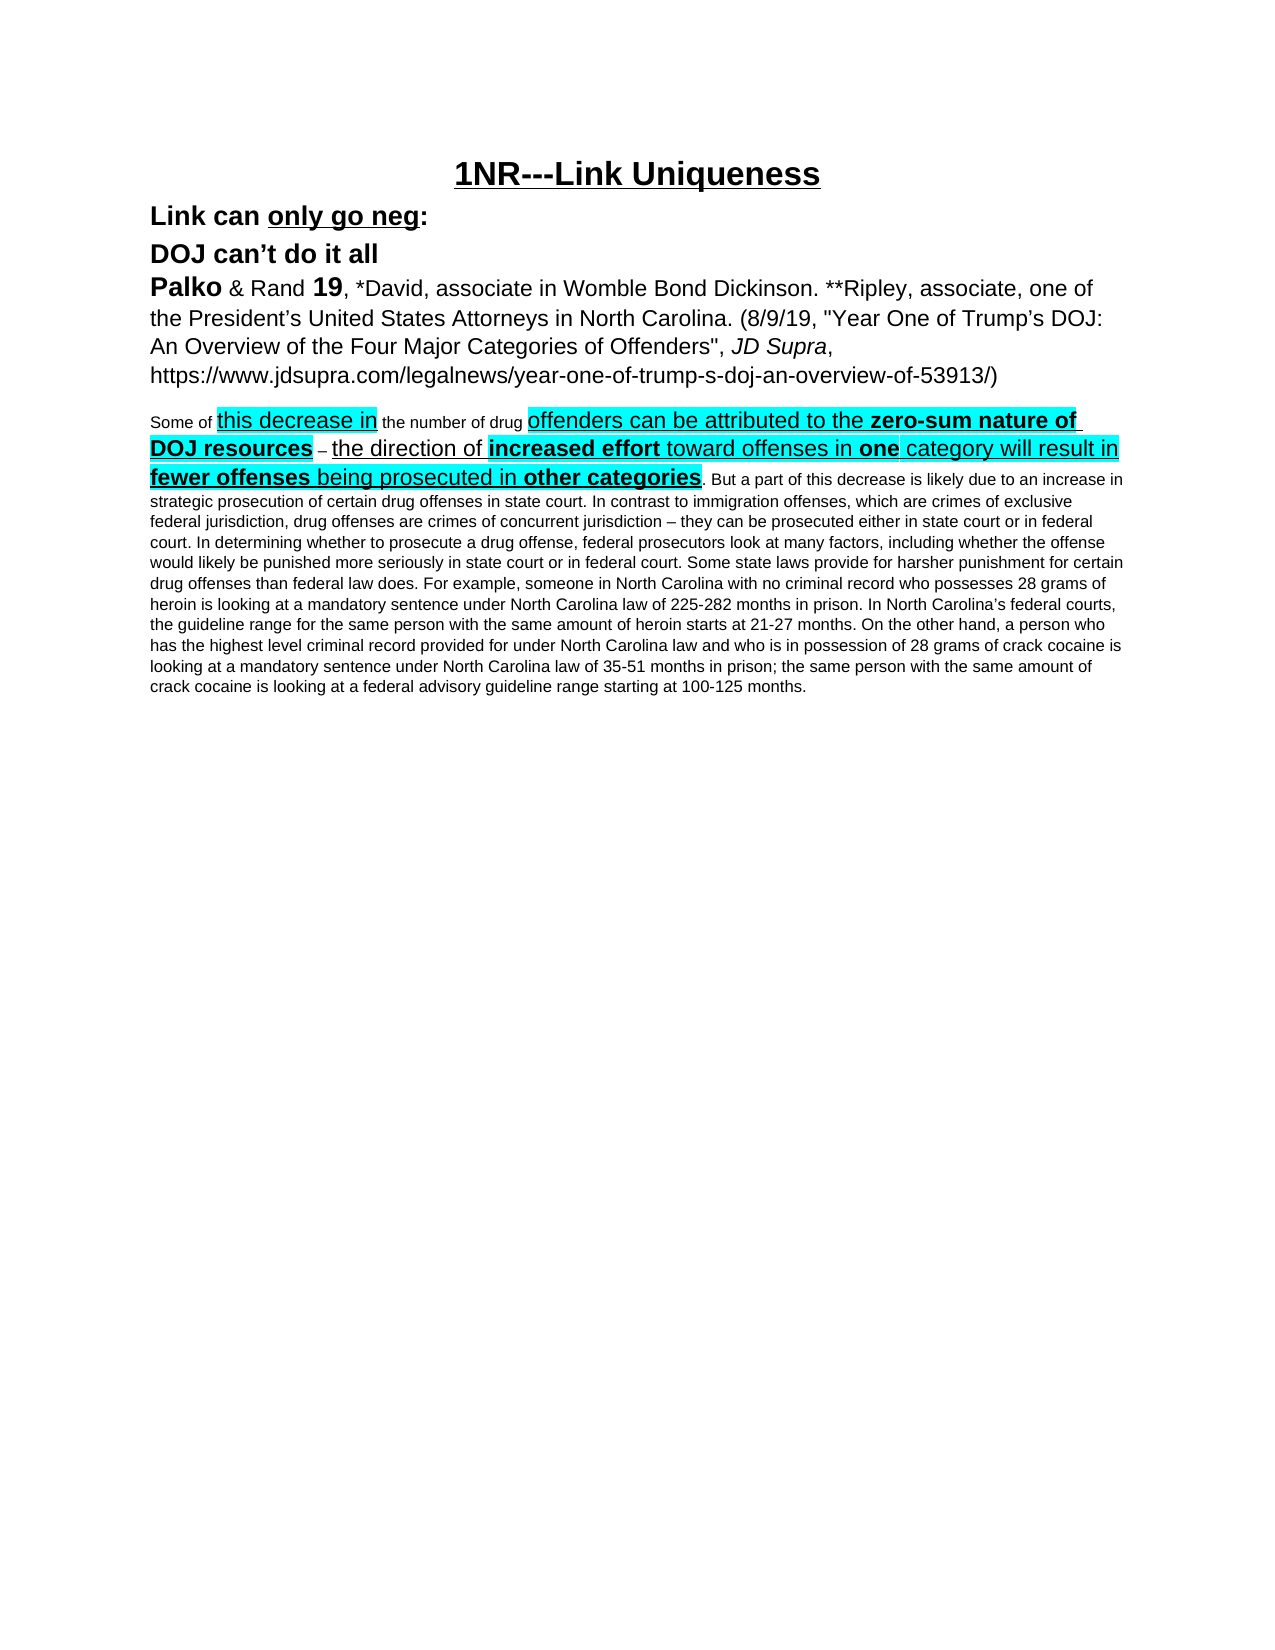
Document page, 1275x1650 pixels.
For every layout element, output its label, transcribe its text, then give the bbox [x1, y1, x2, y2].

subtitle 1NR---Link Uniqueness [150, 154, 1125, 193]
subtitle Link can only go neg: [150, 200, 1125, 231]
text Some of this decrease in the number of drug offenders can be attributed to the zero-sum nature of DOJ resources – the direction of increased effort toward offenses in one category will result in fewer offenses being prosecuted in other categories. But a part of this decrease is likely due to an increase in strategic prosecution of certain drug offenses in state court. In contrast to immigration offenses, which are crimes of exclusive federal jurisdiction, drug offenses are crimes of concurrent jurisdiction – they can be prosecuted either in state court or in federal court. In determining whether to prosecute a drug offense, federal prosecutors look at many factors, including whether the offense would likely be punished more seriously in state court or in federal court. Some state laws provide for harsher punishment for certain drug offenses than federal law does. For example, someone in North Carolina with no criminal record who possesses 28 grams of heroin is looking at a mandatory sentence under North Carolina law of 225-282 months in prison. In North Carolina’s federal courts, the guideline range for the same person with the same amount of heroin starts at 21-27 months. On the other hand, a person who has the highest level criminal record provided for under North Carolina law and who is in possession of 28 grams of crack cocaine is looking at a mandatory sentence under North Carolina law of 35-51 months in prison; the same person with the same amount of crack cocaine is looking at a federal advisory guideline range starting at 100-125 months. [150, 407, 1125, 696]
subtitle DOJ can’t do it all [150, 238, 1125, 269]
text Palko & Rand 19, *David, associate in Womble Bond Dickinson. **Ripley, associate, one of the President’s United States Attorneys in North Carolina. (8/9/19, "Year One of Trump’s DOJ: An Overview of the Four Major Categories of Offenders", JD Supra, https://www.jdsupra.com/legalnews/year-one-of-trump-s-doj-an-overview-of-53913/) [150, 271, 1125, 388]
